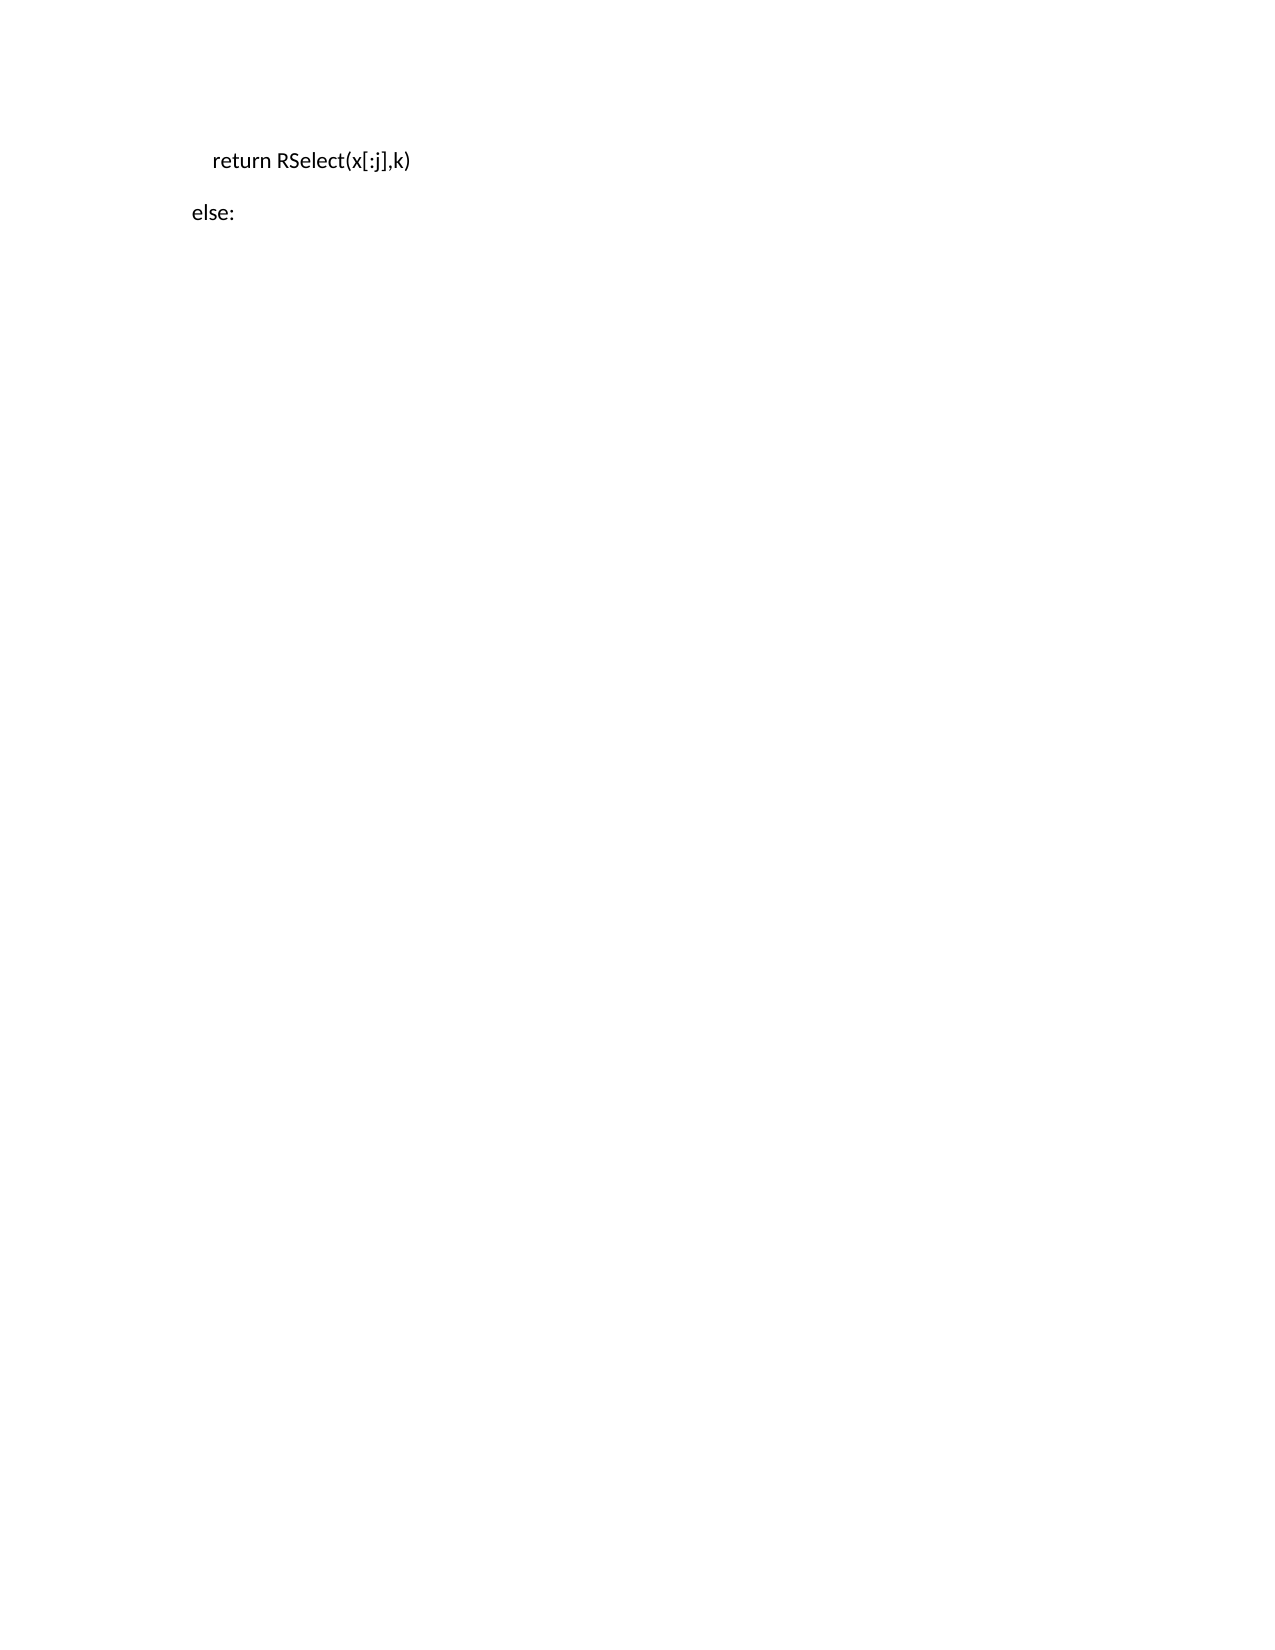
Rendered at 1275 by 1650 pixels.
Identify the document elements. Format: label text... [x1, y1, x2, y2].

text return RSelect(x[:j],k) else: [192, 146, 413, 226]
